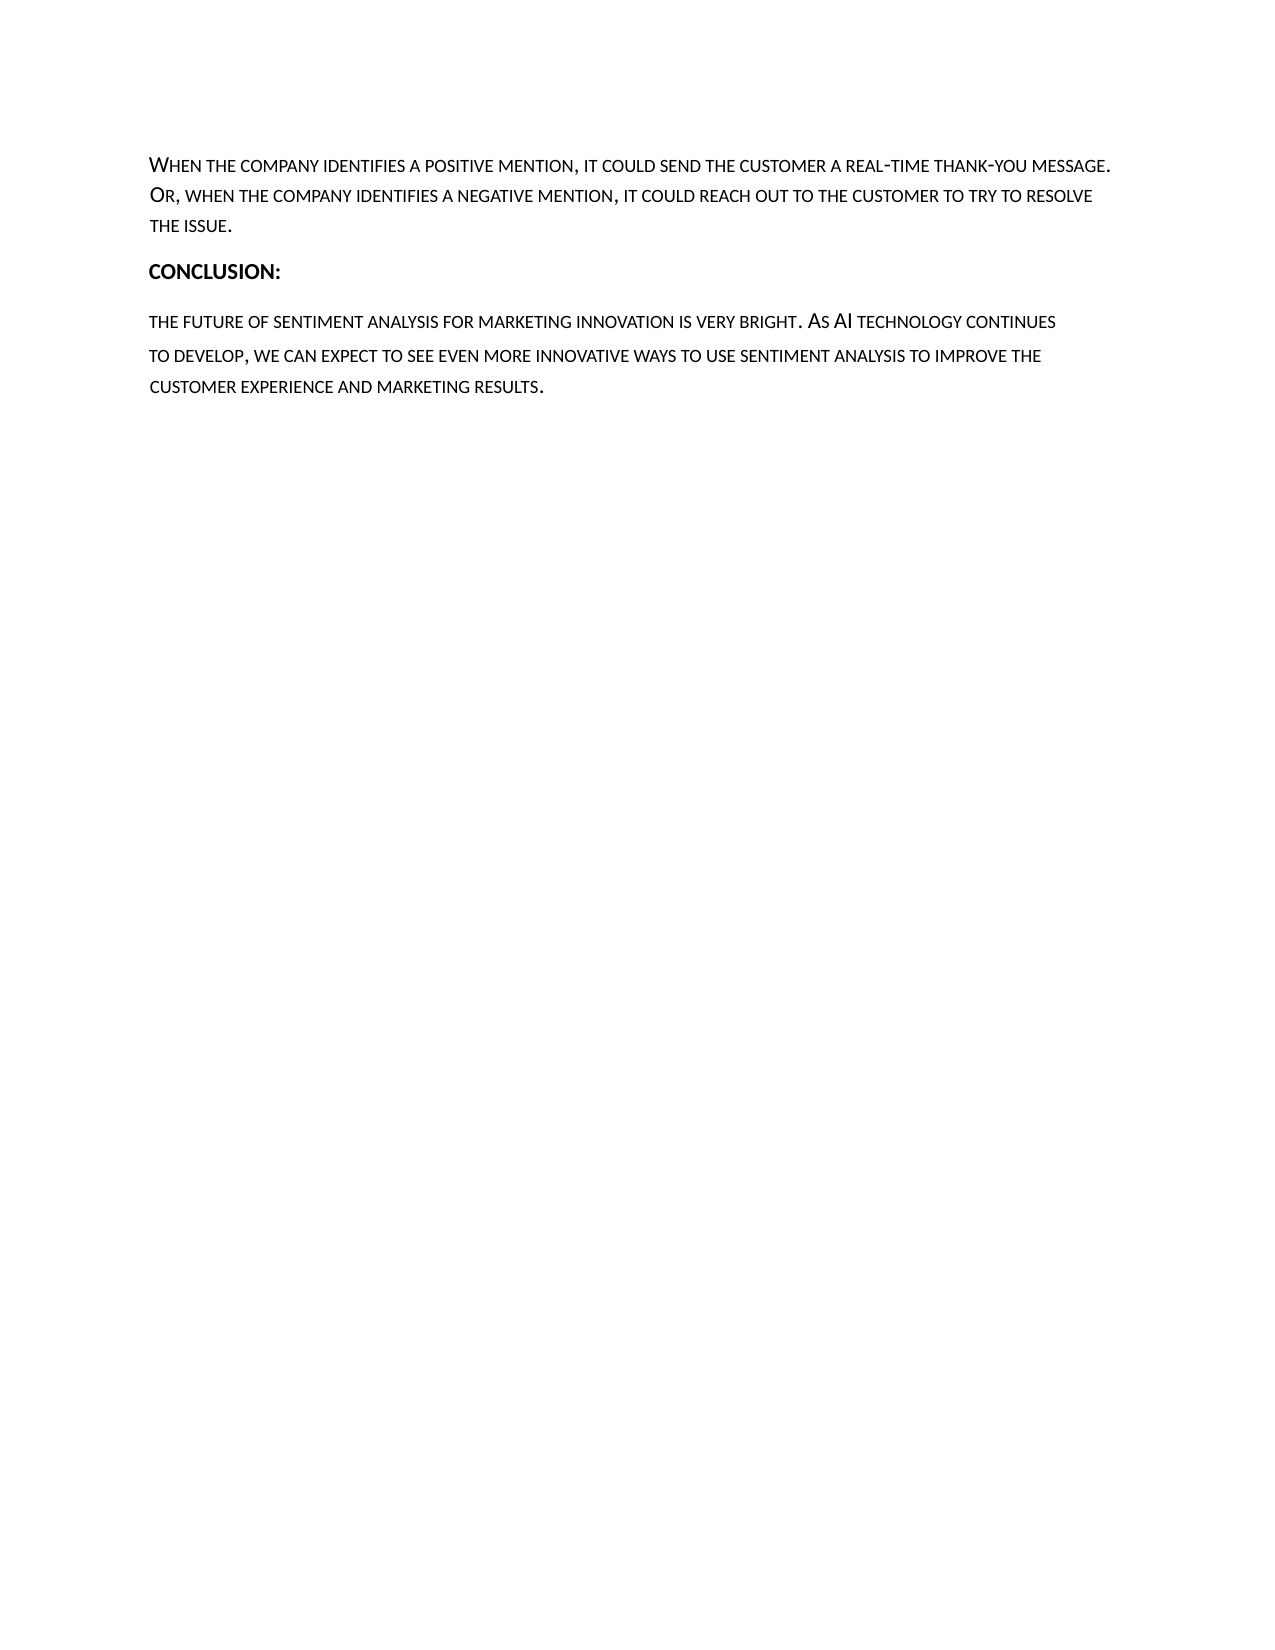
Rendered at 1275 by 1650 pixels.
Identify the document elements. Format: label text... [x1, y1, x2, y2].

text CONCLUSION: [148, 257, 505, 285]
text WHEN THE COMPANY IDENTIFIES A POSITIVE MENTION, IT COULD SEND THE CUSTOMER A REAL-TIME THANK-YOU MESSAGE. OR, WHEN THE COMPANY IDENTIFIES A NEGATIVE MENTION, IT COULD REACH OUT TO THE CUSTOMER TO TRY TO RESOLVE THE ISSUE. [148, 150, 1123, 238]
text TO DEVELOP, WE CAN EXPECT TO SEE EVEN MORE INNOVATIVE WAYS TO USE SENTIMENT ANALYSIS TO IMPROVE THE CUSTOMER EXPERIENCE AND MARKETING RESULTS. [148, 341, 1123, 399]
text THE FUTURE OF SENTIMENT ANALYSIS FOR MARKETING INNOVATION IS VERY BRIGHT. AS AI TECHNOLOGY CONTINUES [148, 307, 1123, 334]
